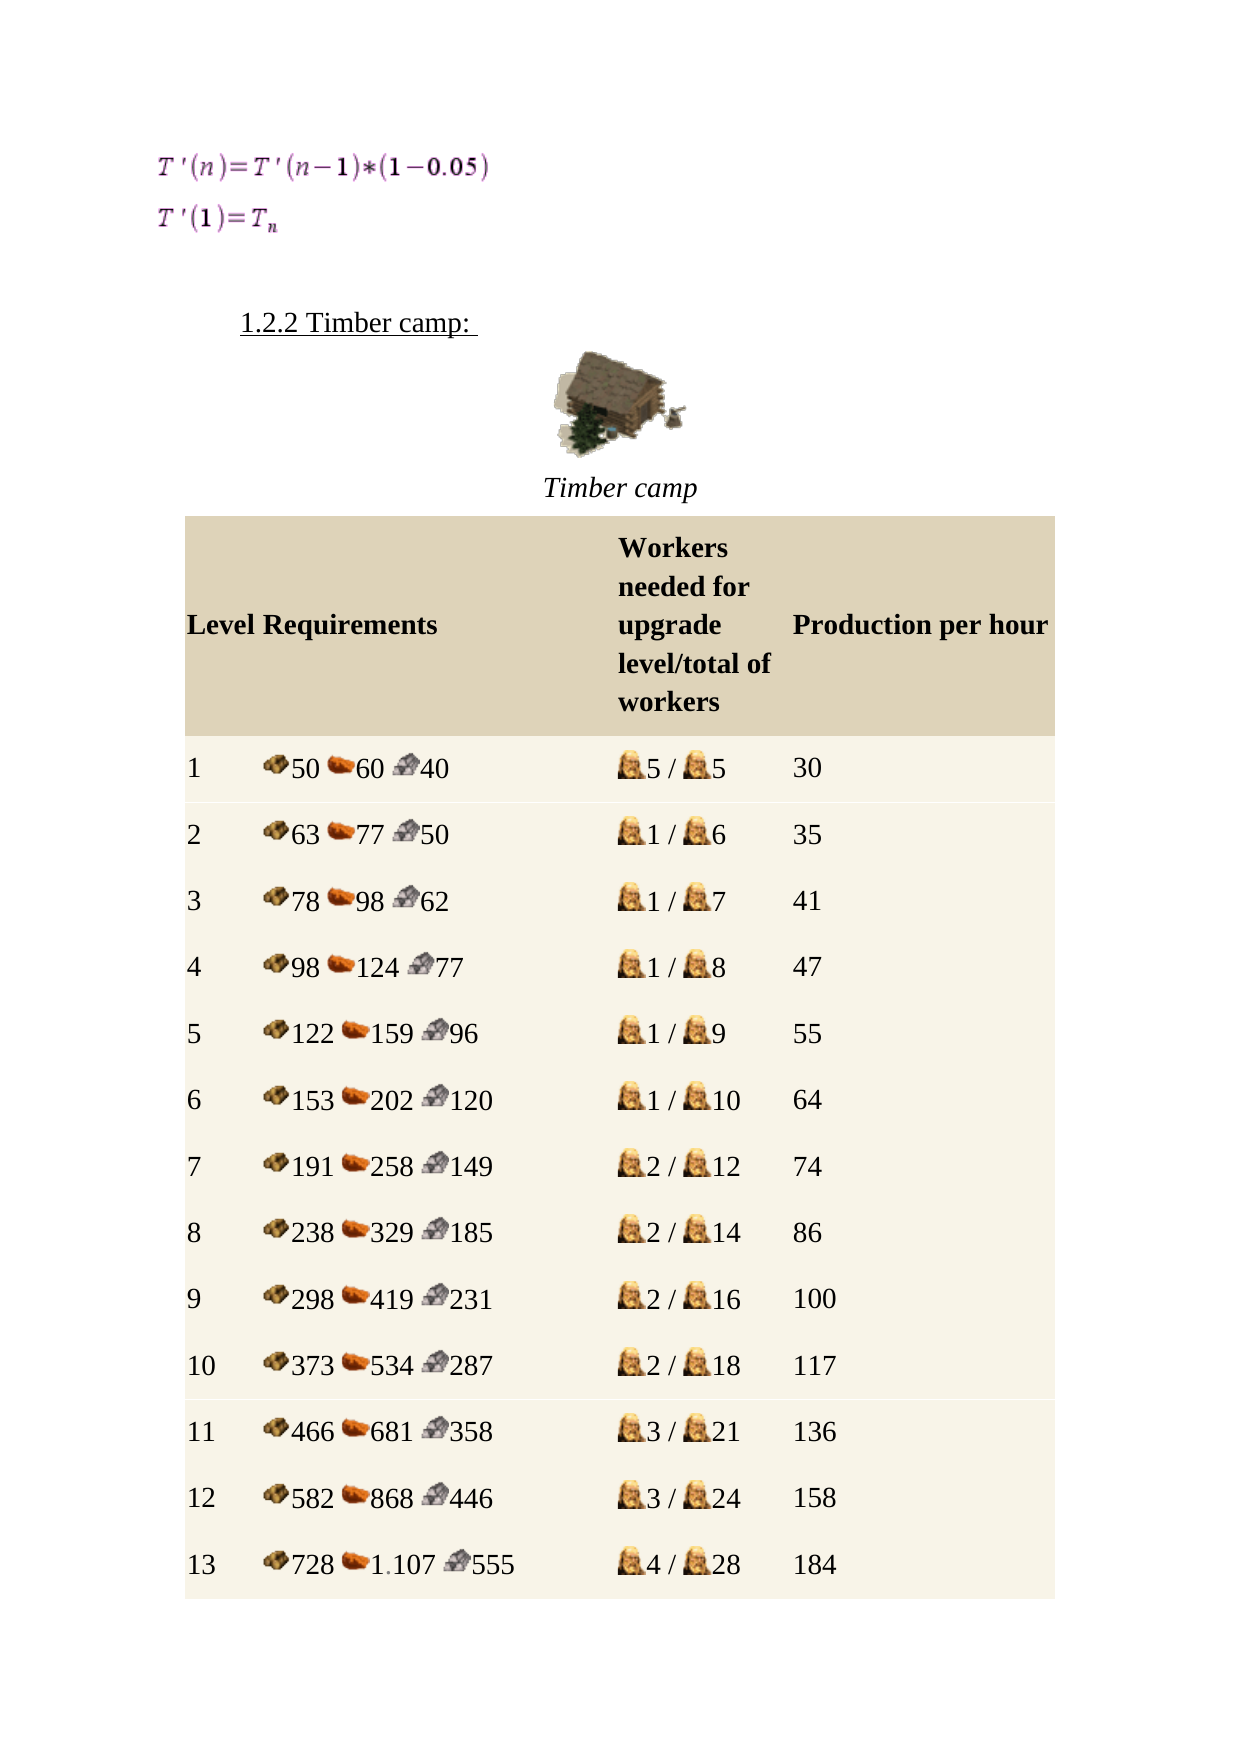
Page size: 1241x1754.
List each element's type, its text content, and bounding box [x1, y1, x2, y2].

picture [683, 882, 712, 911]
picture [262, 1281, 291, 1309]
table_cell 1 / 8 [616, 935, 791, 1001]
picture [421, 1480, 449, 1509]
table_cell 1 / 9 [616, 1001, 791, 1068]
picture [262, 882, 291, 911]
picture [341, 1148, 370, 1177]
table_cell 2 [185, 803, 261, 869]
table_cell 1 / 6 [616, 803, 791, 869]
picture [421, 1281, 449, 1309]
picture [617, 750, 646, 779]
table_cell 64 [791, 1068, 1055, 1134]
picture [391, 882, 420, 911]
picture [262, 1081, 291, 1110]
picture [683, 1480, 712, 1509]
picture [421, 1081, 449, 1110]
picture [341, 1081, 370, 1110]
picture [683, 816, 712, 845]
picture [150, 201, 285, 237]
table_cell 158 [791, 1466, 1055, 1532]
picture [617, 949, 646, 978]
table_cell 122 159 96 [261, 1001, 616, 1068]
table_cell 7 [185, 1134, 261, 1201]
table_cell 728 1.107 555 [261, 1532, 616, 1599]
table_cell 1 / 10 [616, 1068, 791, 1134]
table_header Production per hour [791, 516, 1055, 736]
picture [617, 1546, 646, 1575]
table_cell 41 [791, 869, 1055, 935]
picture [617, 1015, 646, 1044]
picture [617, 1148, 646, 1177]
table_cell 2 / 14 [616, 1201, 791, 1267]
picture [262, 1214, 291, 1243]
picture [327, 750, 356, 779]
picture [617, 1081, 646, 1110]
table_cell 238 329 185 [261, 1201, 616, 1267]
picture [683, 1148, 712, 1177]
picture [683, 949, 712, 978]
table_cell 12 [185, 1466, 261, 1532]
picture [617, 1214, 646, 1243]
table_cell 1 [185, 736, 261, 802]
table_cell 100 [791, 1267, 1055, 1333]
table_cell 582 868 446 [261, 1466, 616, 1532]
picture [262, 1148, 291, 1177]
table_cell 13 [185, 1532, 261, 1599]
table_header Level [185, 516, 261, 736]
table_cell 191 258 149 [261, 1134, 616, 1201]
table_cell 2 / 16 [616, 1267, 791, 1333]
picture [553, 351, 687, 458]
table_cell 373 534 287 [261, 1333, 616, 1399]
picture [341, 1281, 370, 1309]
picture [262, 1413, 291, 1442]
picture [262, 816, 291, 845]
table_cell 466 681 358 [261, 1400, 616, 1466]
picture [421, 1413, 449, 1442]
table_cell 298 419 231 [261, 1267, 616, 1333]
table_cell 117 [791, 1333, 1055, 1399]
picture [150, 150, 497, 183]
table_cell 55 [791, 1001, 1055, 1068]
picture [327, 882, 356, 911]
table_cell 2 / 18 [616, 1333, 791, 1399]
picture [262, 750, 291, 779]
table_cell 50 60 40 [261, 736, 616, 802]
picture [683, 1546, 712, 1575]
picture [683, 1413, 712, 1442]
table_cell 9 [185, 1267, 261, 1333]
picture [421, 1148, 449, 1177]
table_cell 74 [791, 1134, 1055, 1201]
table_cell 153 202 120 [261, 1068, 616, 1134]
table_cell 4 / 28 [616, 1532, 791, 1599]
picture [617, 1480, 646, 1509]
table_cell 11 [185, 1400, 261, 1466]
table_cell 3 / 21 [616, 1400, 791, 1466]
table_cell 2 / 12 [616, 1134, 791, 1201]
picture [421, 1347, 449, 1376]
picture [617, 1347, 646, 1376]
table_cell 35 [791, 803, 1055, 869]
table_cell 5 [185, 1001, 261, 1068]
picture [617, 1413, 646, 1442]
table_cell 6 [185, 1068, 261, 1134]
picture [327, 949, 356, 978]
picture [683, 1081, 712, 1110]
picture [442, 1546, 471, 1575]
table_cell 4 [185, 935, 261, 1001]
picture [341, 1015, 370, 1044]
table_header Workers needed for upgrade level/total of workers [616, 516, 791, 736]
picture [683, 1281, 712, 1309]
picture [617, 882, 646, 911]
table_cell 1 / 7 [616, 869, 791, 935]
picture [421, 1015, 449, 1044]
picture [341, 1413, 370, 1442]
text Timber camp [150, 470, 1090, 504]
table_cell 3 [185, 869, 261, 935]
picture [262, 949, 291, 978]
picture [327, 816, 356, 845]
picture [341, 1214, 370, 1243]
table_cell 86 [791, 1201, 1055, 1267]
picture [617, 816, 646, 845]
picture [421, 1214, 449, 1243]
picture [683, 1214, 712, 1243]
picture [683, 1015, 712, 1044]
picture [391, 750, 420, 779]
table_cell 63 77 50 [261, 803, 616, 869]
picture [262, 1347, 291, 1376]
picture [262, 1546, 291, 1575]
table_cell 47 [791, 935, 1055, 1001]
table_cell 184 [791, 1532, 1055, 1599]
table_cell 5 / 5 [616, 736, 791, 802]
table_header Requirements [261, 516, 616, 736]
picture [617, 1281, 646, 1309]
picture [406, 949, 435, 978]
picture [262, 1480, 291, 1509]
table_cell 78 98 62 [261, 869, 616, 935]
picture [341, 1546, 370, 1575]
table_cell 3 / 24 [616, 1466, 791, 1532]
picture [341, 1347, 370, 1376]
table_cell 30 [791, 736, 1055, 802]
picture [341, 1480, 370, 1509]
subtitle 1.2.2 Timber camp: [240, 306, 1090, 339]
table_cell 10 [185, 1333, 261, 1399]
picture [683, 750, 712, 779]
picture [391, 816, 420, 845]
table_cell 8 [185, 1201, 261, 1267]
table_cell 98 124 77 [261, 935, 616, 1001]
picture [683, 1347, 712, 1376]
table_cell 136 [791, 1400, 1055, 1466]
picture [262, 1015, 291, 1044]
